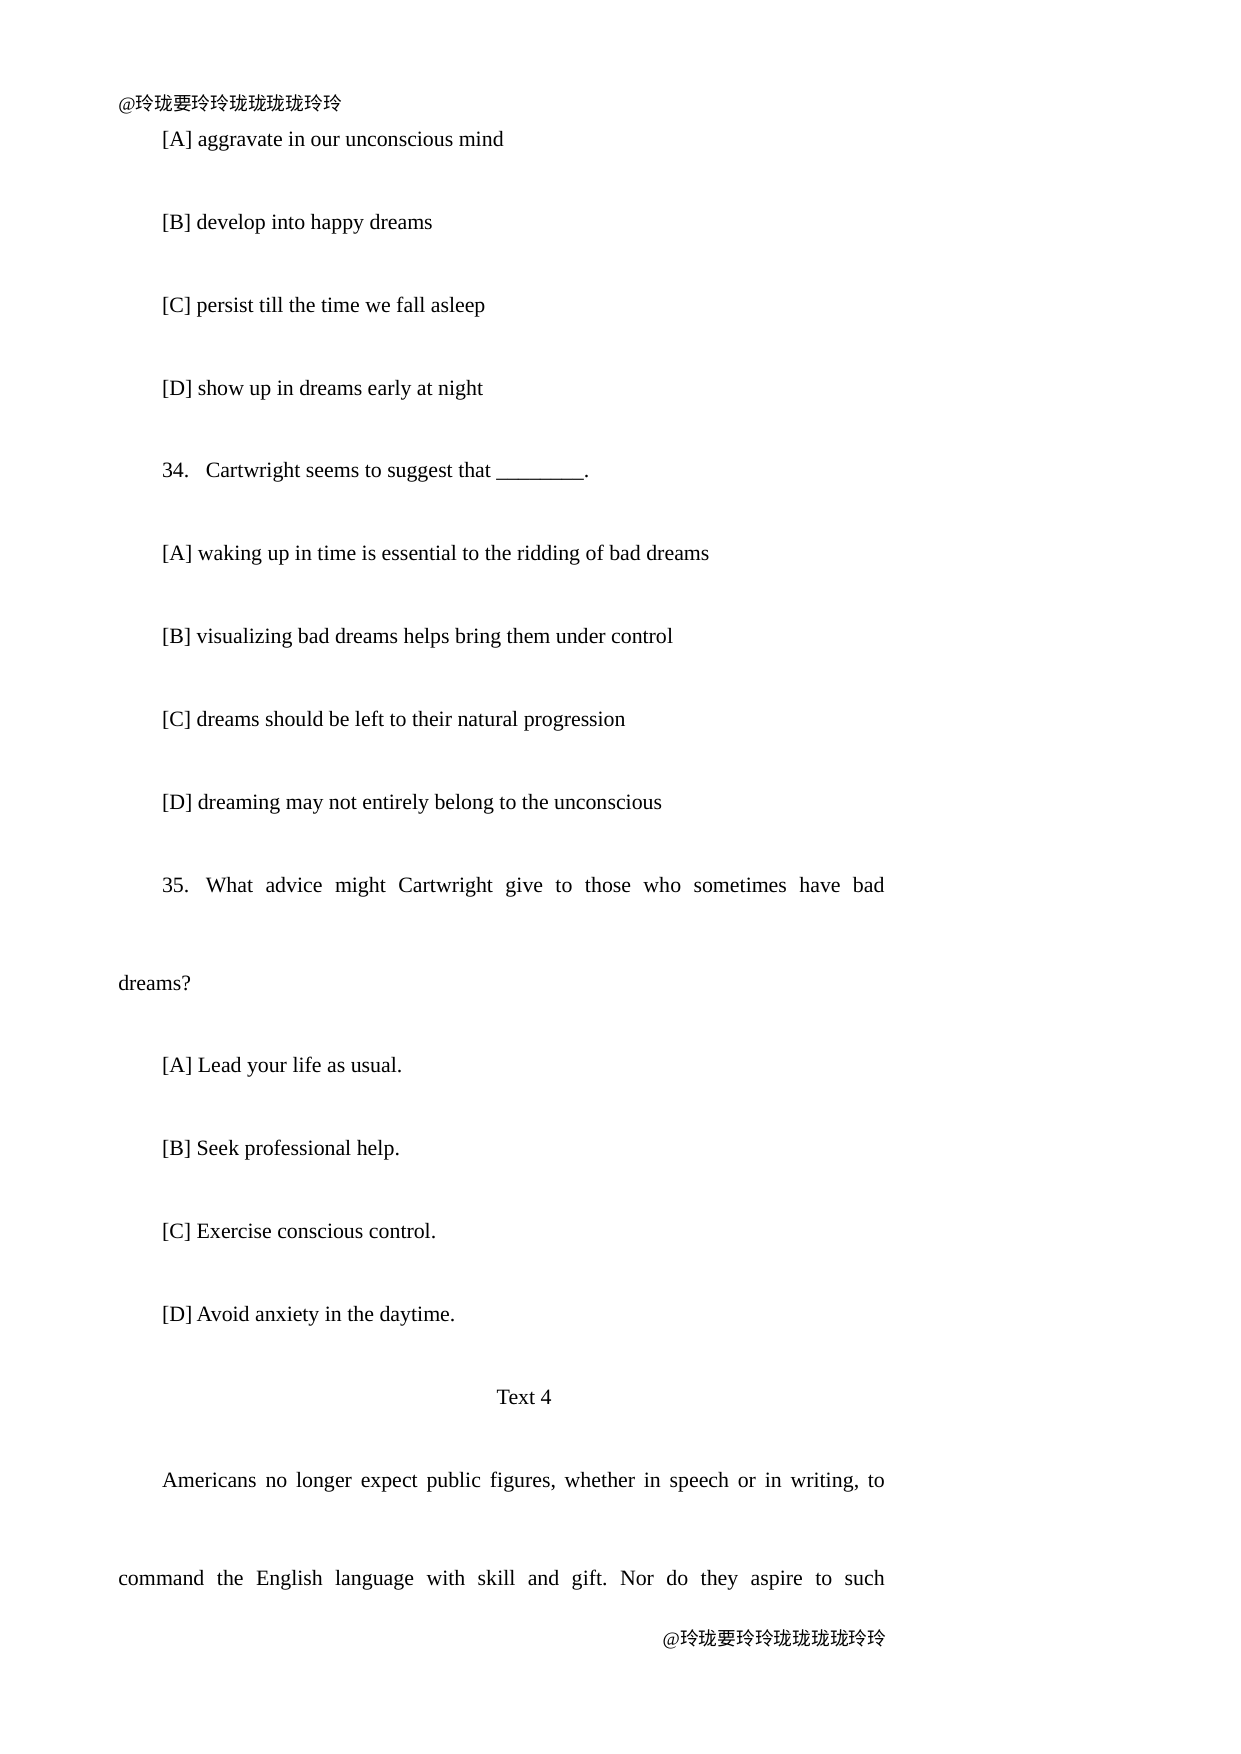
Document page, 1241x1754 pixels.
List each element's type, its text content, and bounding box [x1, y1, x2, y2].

text [A] aggravate in our unconscious mind [118, 122, 886, 154]
text [C] persist till the time we fall asleep [118, 288, 886, 320]
text [D] show up in dreams early at night [118, 371, 886, 403]
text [118, 1463, 886, 1593]
text [B] develop into happy dreams [118, 205, 886, 237]
text [B] visualizing bad dreams helps bring them under control [118, 619, 886, 652]
text [C] Exercise conscious control. [118, 1214, 886, 1247]
text [D] dreaming may not entirely belong to the unconscious [118, 785, 886, 818]
text 35. What advice might Cartwright give to those who sometimes have bad dreams? [118, 868, 886, 998]
text [A] Lead your life as usual. [118, 1049, 886, 1081]
text [D] Avoid anxiety in the daytime. [118, 1297, 886, 1330]
text 34. Cartwright seems to suggest that ________. [118, 454, 886, 486]
text [A] waking up in time is essential to the ridding of bad dreams [118, 537, 886, 569]
text [C] dreams should be left to their natural progression [118, 702, 886, 735]
text [B] Seek professional help. [118, 1132, 886, 1164]
text Text 4 [118, 1380, 886, 1413]
